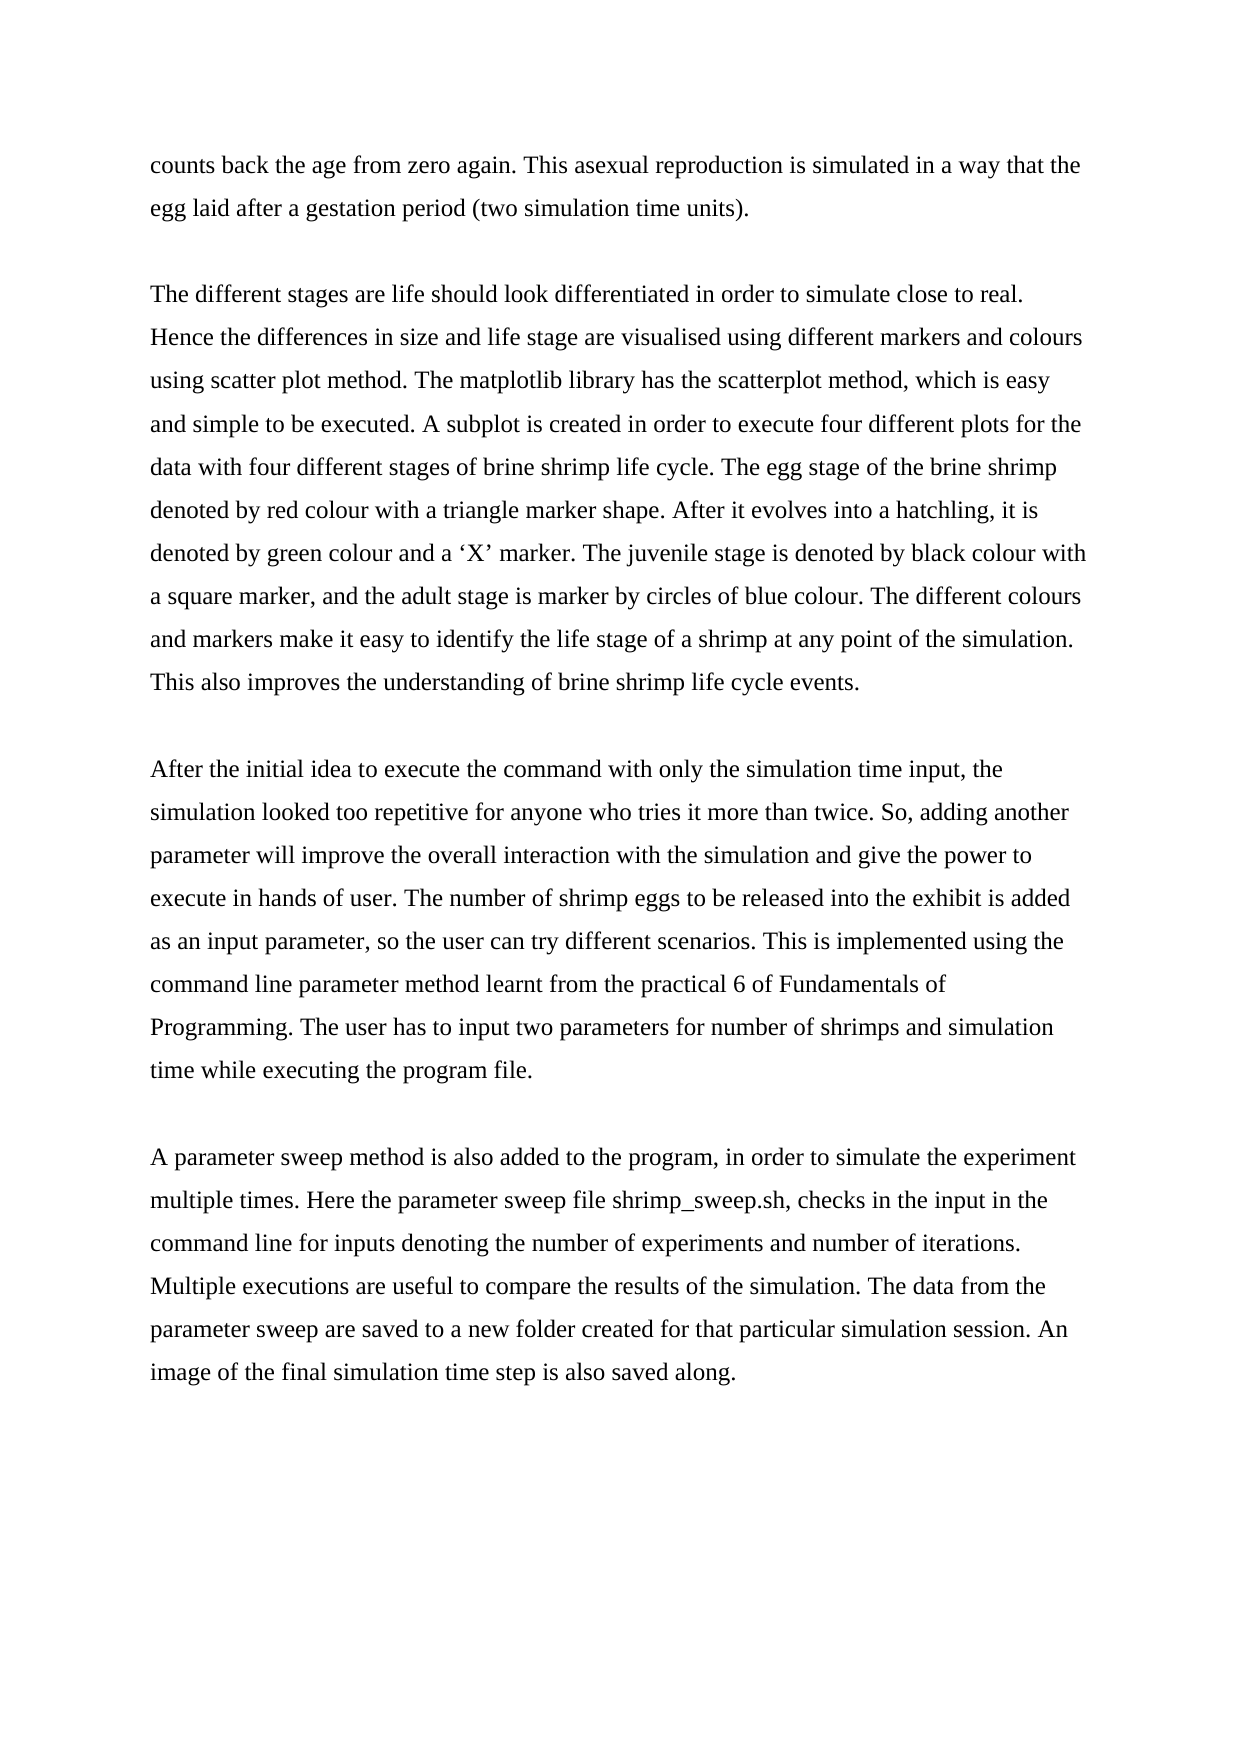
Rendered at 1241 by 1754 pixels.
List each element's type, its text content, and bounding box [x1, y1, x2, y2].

text A parameter sweep method is also added to the program, in order to simulate the experiment multiple times. Here the parameter sweep file shrimp_sweep.sh, checks in the input in the command line for inputs denoting the number of experiments and number of iterations. Multiple executions are useful to compare the results of the simulation. The data from the parameter sweep are saved to a new folder created for that particular simulation session. An image of the final simulation time step is also saved along. [150, 1142, 1090, 1386]
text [150, 150, 1090, 222]
text The different stages are life should look differentiated in order to simulate close to real. Hence the differences in size and life stage are visualised using different markers and colours using scatter plot method. The matplotlib library has the scatterplot method, which is easy and simple to be executed. A subplot is created in order to execute four different plots for the data with four different stages of brine shrimp life cycle. The egg stage of the brine shrimp denoted by red colour with a triangle marker shape. After it evolves into a hatchling, it is denoted by green colour and a ‘X’ marker. The juvenile stage is denoted by black colour with a square marker, and the adult stage is marker by circles of blue colour. The different colours and markers make it easy to identify the life stage of a shrimp at any point of the simulation. This also improves the understanding of brine shrimp life cycle events. [150, 279, 1090, 696]
text After the initial idea to execute the command with only the simulation time input, the simulation looked too repetitive for anyone who tries it more than twice. So, adding another parameter will improve the overall interaction with the simulation and give the power to execute in hands of user. The number of shrimp eggs to be released into the exhibit is added as an input parameter, so the user can try different scenarios. This is implemented using the command line parameter method learnt from the practical 6 of Fundamentals of Programming. The user has to input two parameters for number of shrimps and simulation time while executing the program file. [150, 754, 1090, 1084]
